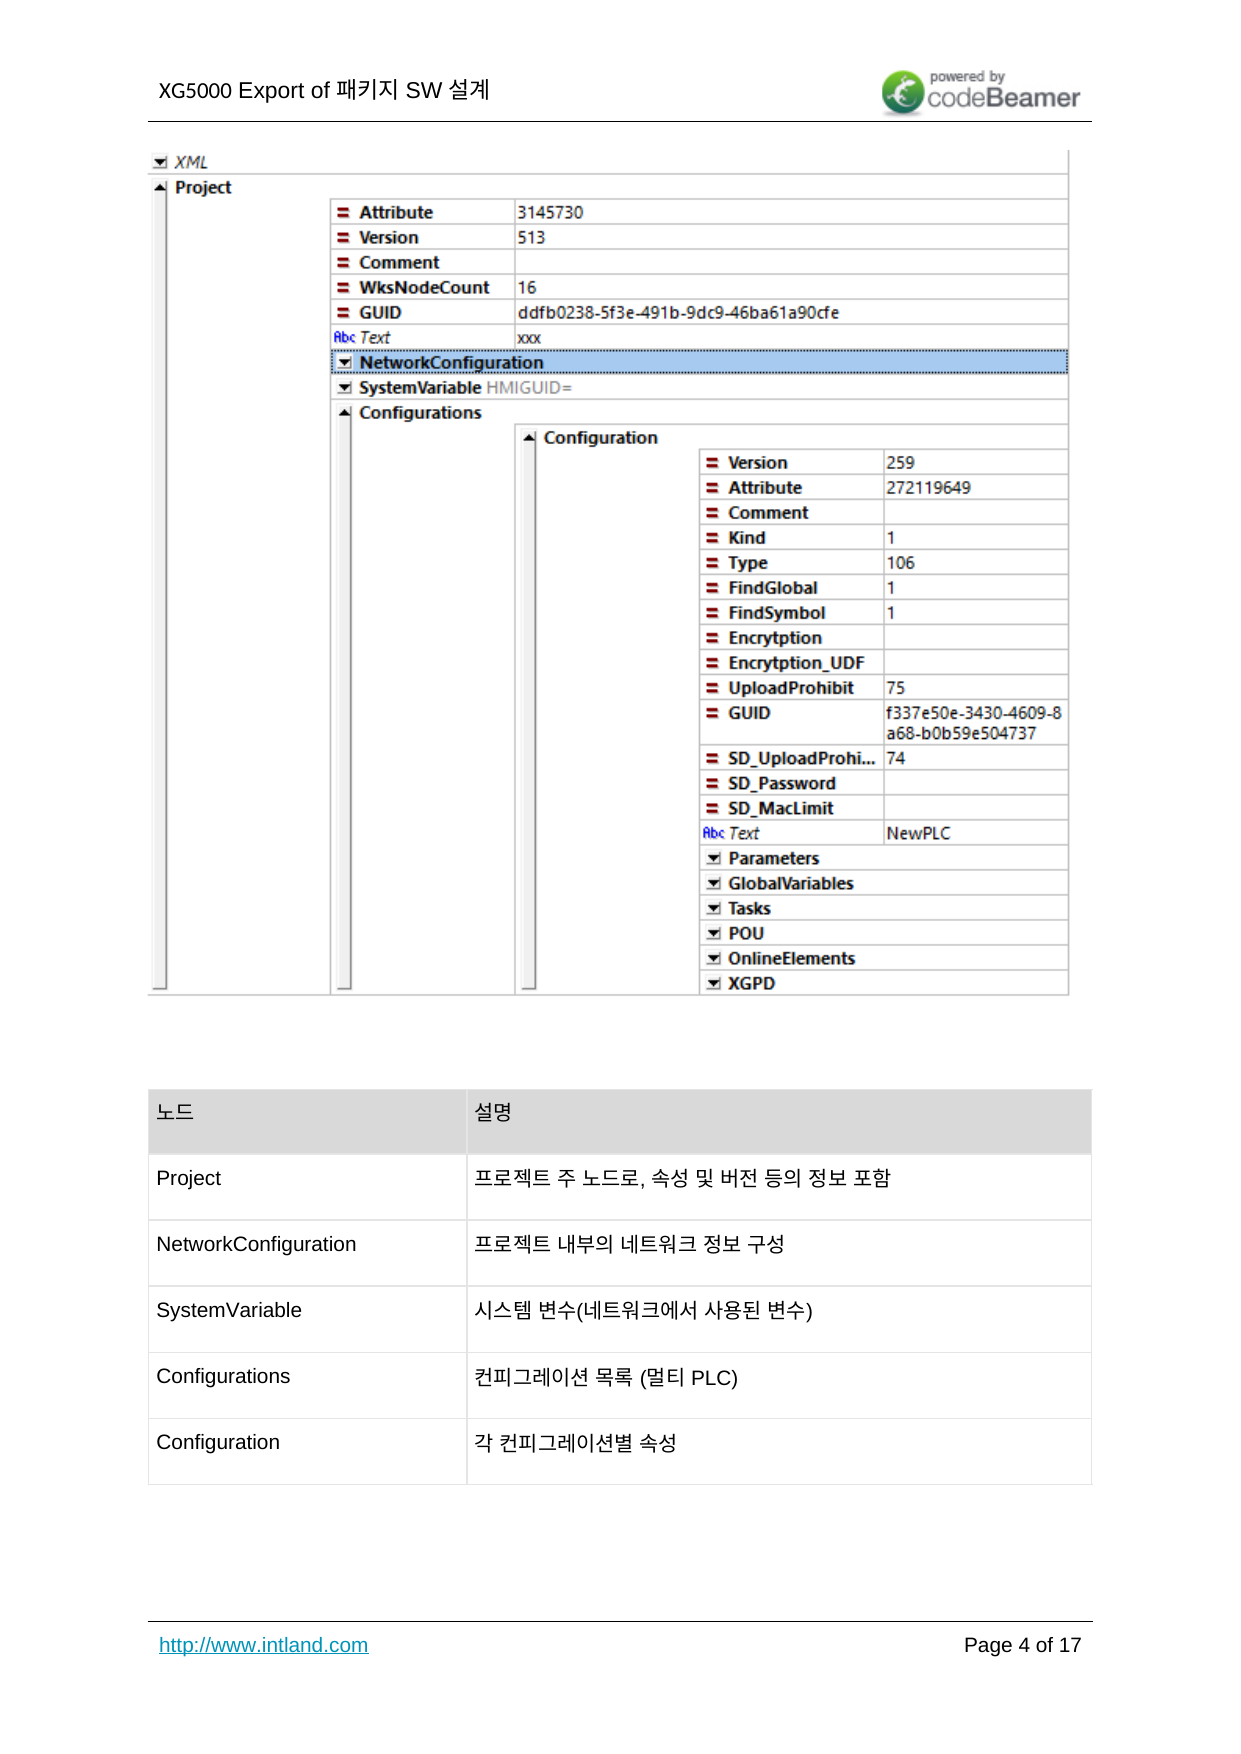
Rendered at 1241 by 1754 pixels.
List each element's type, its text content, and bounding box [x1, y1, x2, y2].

table_header 설명 [468, 1090, 1091, 1153]
table_cell Configurations [149, 1353, 466, 1418]
table_header 노드 [149, 1090, 466, 1153]
table_cell 컨피그레이션 목록 (멀티 PLC) [468, 1353, 1091, 1418]
table_cell Configuration [149, 1419, 466, 1484]
picture [882, 58, 1081, 121]
table_cell 프로젝트 주 노드로, 속성 및 버전 등의 정보 포함 [468, 1155, 1091, 1219]
table_cell 프로젝트 내부의 네트워크 정보 구성 [468, 1221, 1091, 1285]
table_cell 각 컨피그레이션별 속성 [468, 1419, 1091, 1484]
table_cell NetworkConfiguration [149, 1221, 466, 1285]
table_cell SystemVariable [149, 1287, 466, 1351]
table_cell 시스템 변수(네트워크에서 사용된 변수) [468, 1287, 1091, 1351]
table_cell Project [149, 1155, 466, 1219]
